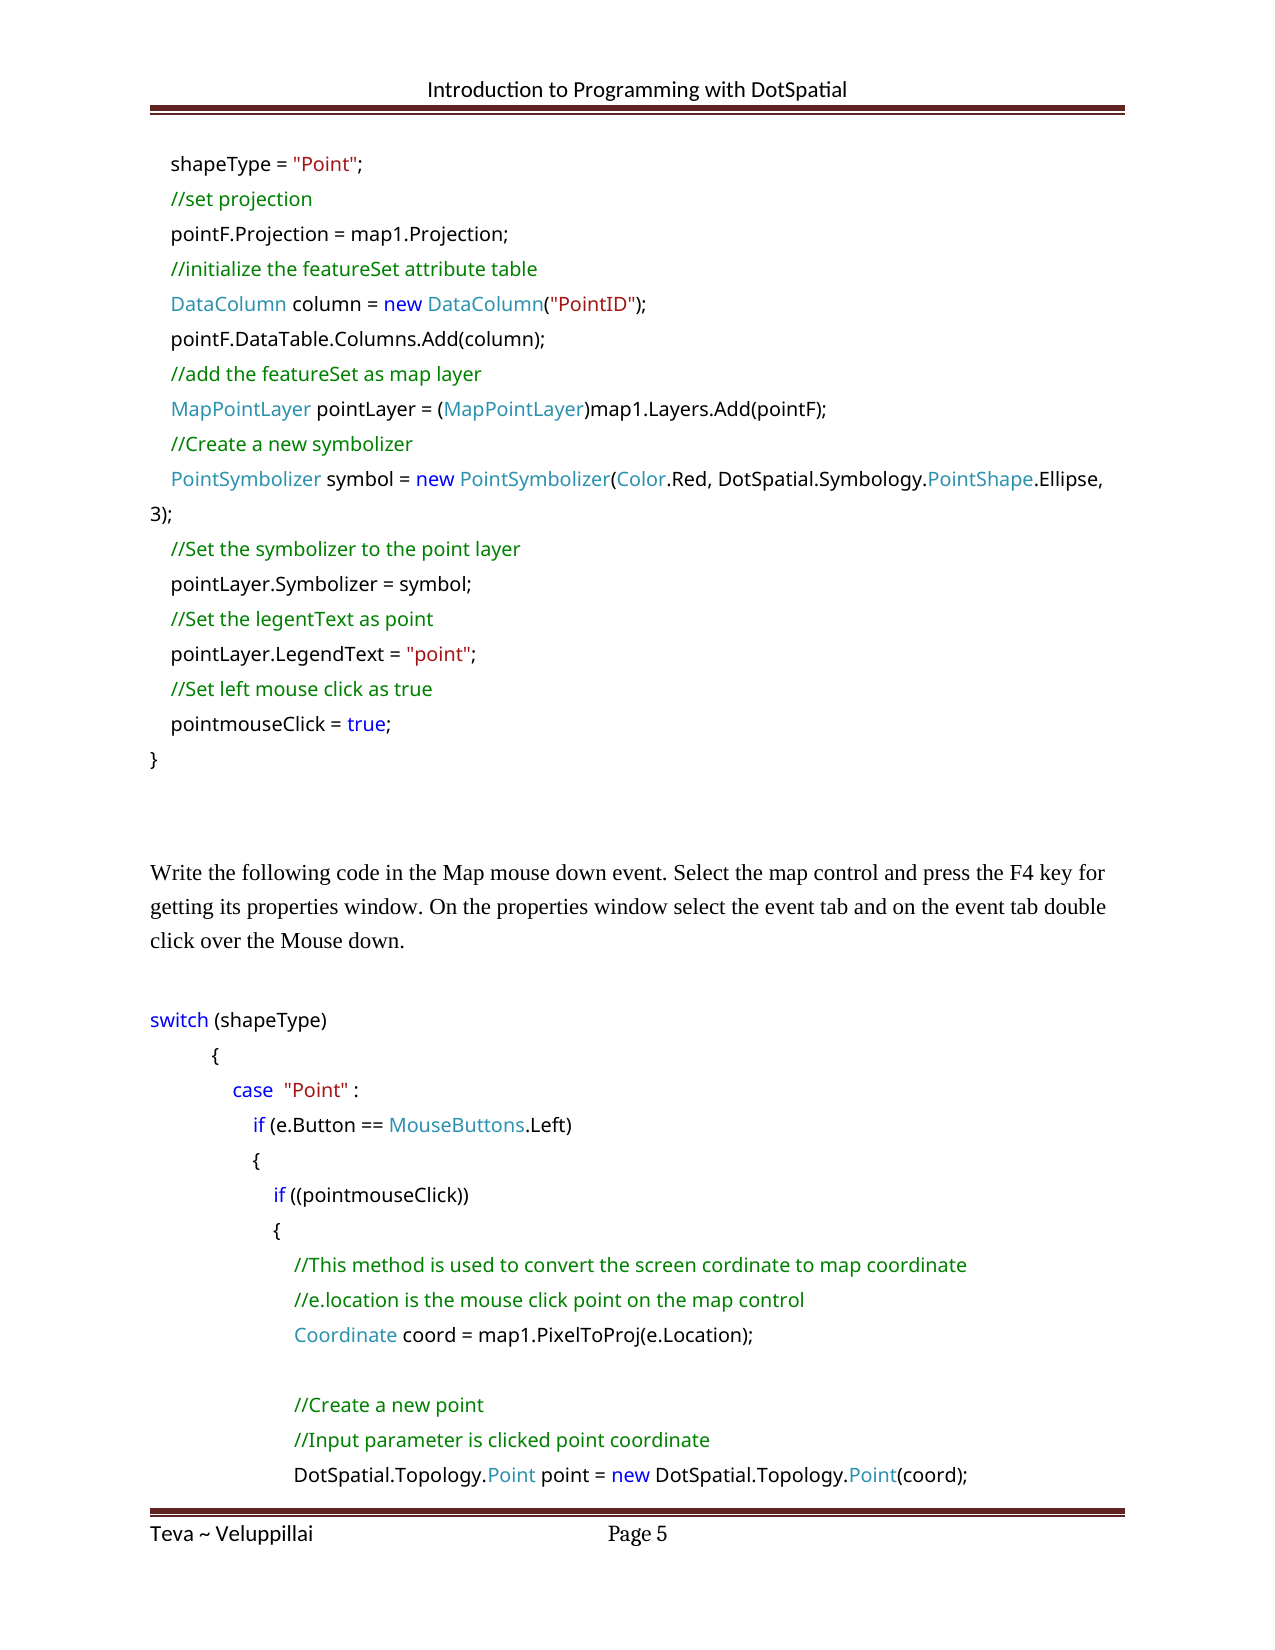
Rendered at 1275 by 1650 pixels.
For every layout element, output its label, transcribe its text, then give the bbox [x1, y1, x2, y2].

text PointSymbolizer symbol = new PointSymbolizer(Color.Red, DotSpatial.Symbology.PointShape.Ellipse, 3); [150, 465, 1125, 527]
text shapeType = "Point"; [150, 150, 1125, 177]
text MapPointLayer pointLayer = (MapPointLayer)map1.Layers.Add(pointF); [150, 395, 1125, 422]
text if ((pointmouseClick)) [150, 1181, 1125, 1208]
text pointLayer.Symbolizer = symbol; [150, 570, 1125, 597]
text pointLayer.LegendText = "point"; [150, 640, 1125, 667]
text if (e.Button == MouseButtons.Left) [150, 1111, 1125, 1138]
text pointF.DataTable.Columns.Add(column); [150, 325, 1125, 352]
text { [150, 1216, 1125, 1243]
text Coordinate coord = map1.PixelToProj(e.Location); [150, 1321, 1125, 1348]
text //This method is used to convert the screen cordinate to map coordinate [150, 1251, 1125, 1278]
text //set projection [150, 185, 1125, 212]
text Write the following code in the Map mouse down event. Select the map control and press the F4 key for getting its properties window. On the properties window select the event tab and on the event tab double click over the Mouse down. [150, 859, 1125, 954]
text { [150, 1041, 1125, 1068]
text } [150, 745, 1125, 772]
text //Set the legentText as point [150, 605, 1125, 632]
text //Create a new point [150, 1391, 1125, 1418]
text //Set left mouse click as true [150, 675, 1125, 702]
text //Set the symbolizer to the point layer [150, 535, 1125, 562]
text DataColumn column = new DataColumn("PointID"); [150, 290, 1125, 317]
text switch (shapeType) [150, 1006, 1125, 1033]
text pointF.Projection = map1.Projection; [150, 220, 1125, 247]
text case "Point" : [150, 1076, 1125, 1103]
text //e.location is the mouse click point on the map control [150, 1286, 1125, 1313]
text { [150, 1146, 1125, 1173]
text //Input parameter is clicked point coordinate [150, 1426, 1125, 1453]
text //initialize the featureSet attribute table [150, 255, 1125, 282]
text pointmouseClick = true; [150, 710, 1125, 737]
text DotSpatial.Topology.Point point = new DotSpatial.Topology.Point(coord); [150, 1461, 1125, 1488]
text //Create a new symbolizer [150, 430, 1125, 457]
text //add the featureSet as map layer [150, 360, 1125, 387]
